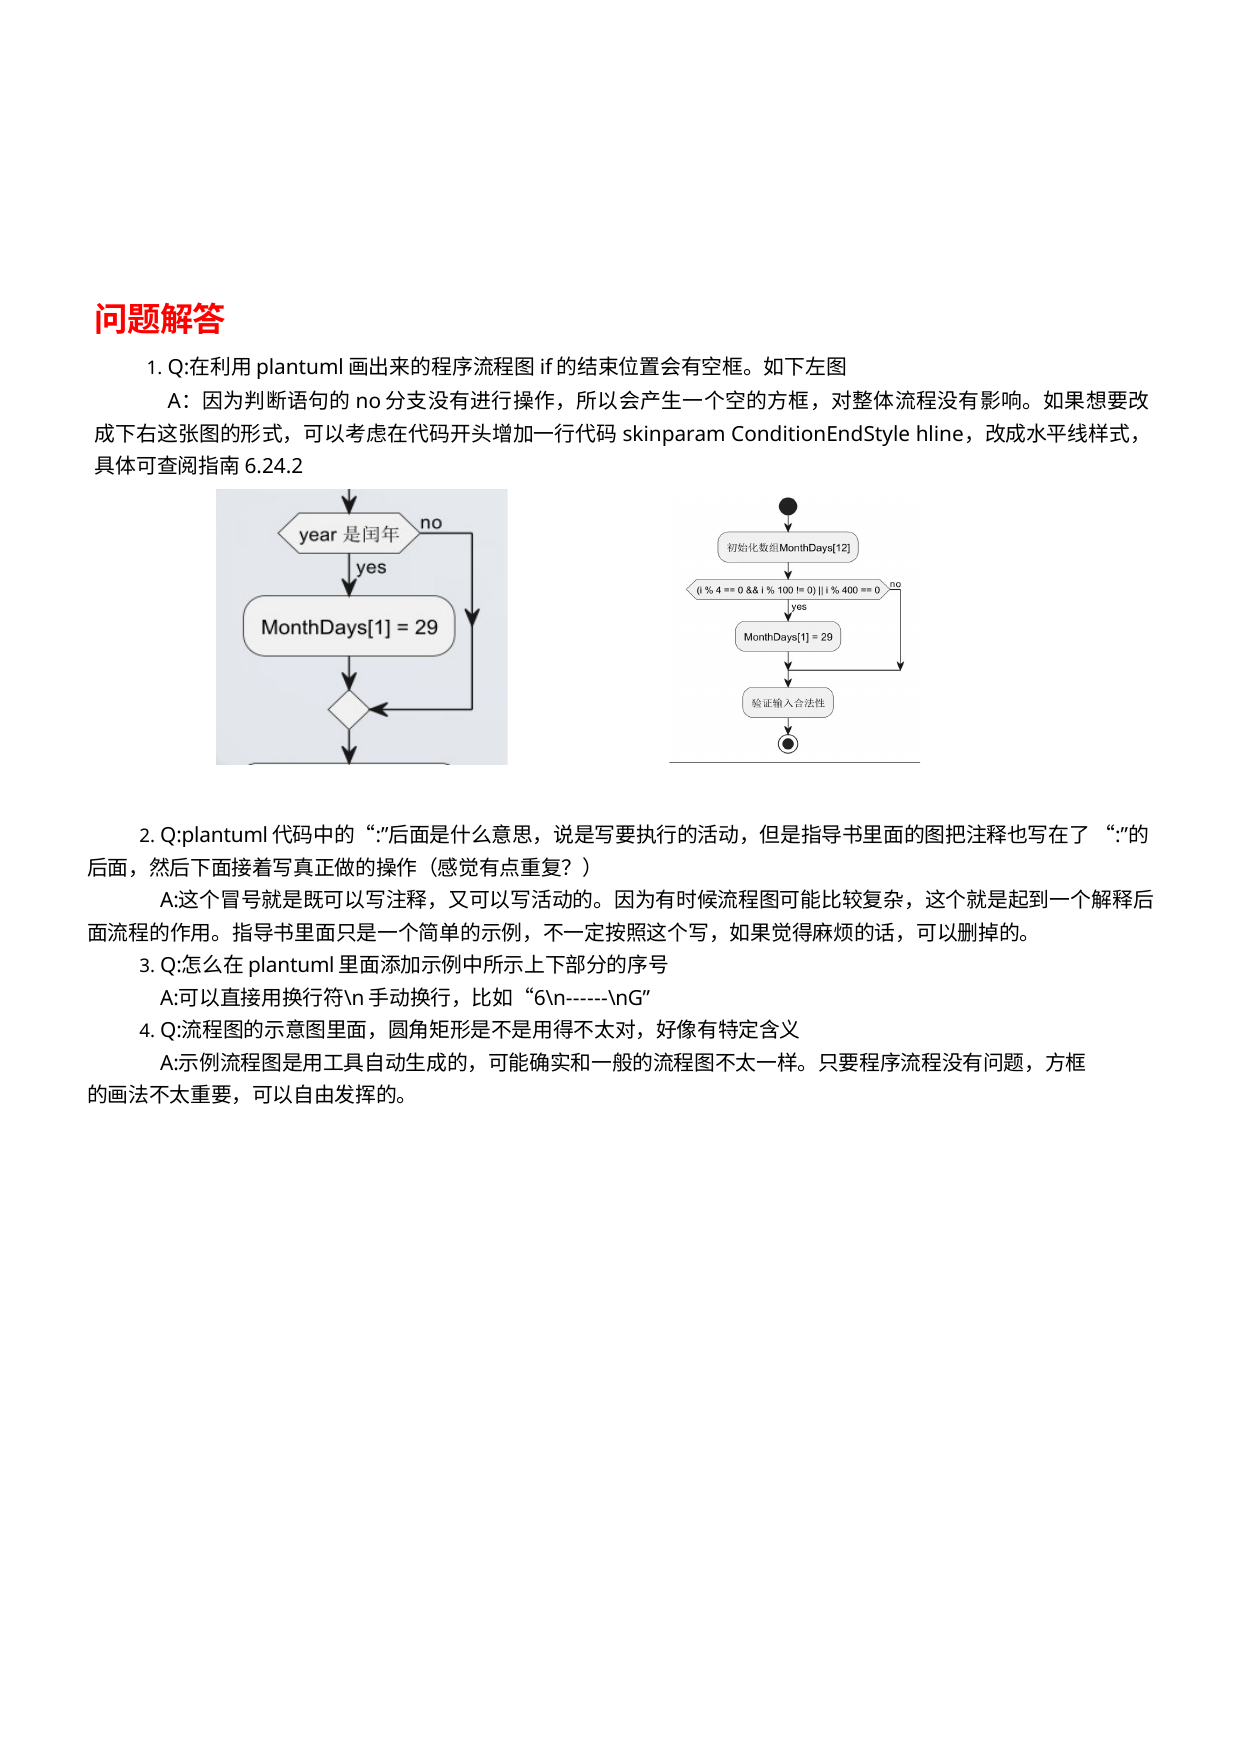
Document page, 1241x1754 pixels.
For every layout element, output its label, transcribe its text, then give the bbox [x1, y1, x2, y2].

list Q:怎么在plantuml里面添加示例中所示上下部分的序号 [139, 947, 706, 980]
text A：因为判断语句的no分支没有进行操作，所以会产生一个空的方框，对整体流程没有影响。如果想要改成下右这张图的形式，可以考虑在代码开头增加一行代码skinparam ConditionEndStyle hline，改成水平线样式，具体可查阅指南6.24.2 [94, 384, 1151, 481]
list Q:在利用plantuml画出来的程序流程图if的结束位置会有空框。如下左图 [146, 349, 1165, 382]
list A:示例流程图是用工具自动生成的，可能确实和一般的流程图不太一样。只要程序流程没有问题，方框 [160, 1045, 1143, 1077]
picture [669, 496, 921, 763]
list Q:plantuml代码中的“:”后面是什么意思，说是写要执行的活动，但是指导书里面的图把注释也写在了 “:”的后面，然后下面接着写真正做的操作（感觉有点重复？） [87, 817, 1154, 882]
text 问题解答 [94, 284, 1165, 349]
text 的画法不太重要，可以自由发挥的。 [87, 1077, 581, 1110]
text A:这个冒号就是既可以写注释，又可以写活动的。因为有时候流程图可能比较复杂，这个就是起到一个解释后面流程的作用。指导书里面只是一个简单的示例，不一定按照这个写，如果觉得麻烦的话，可以删掉的。 [87, 882, 1154, 947]
list Q:流程图的示意图里面，圆角矩形是不是用得不太对，好像有特定含义 [139, 1012, 1143, 1045]
picture [216, 489, 508, 765]
list A:可以直接用换行符\n手动换行，比如“6\n \nG” [160, 980, 706, 1012]
